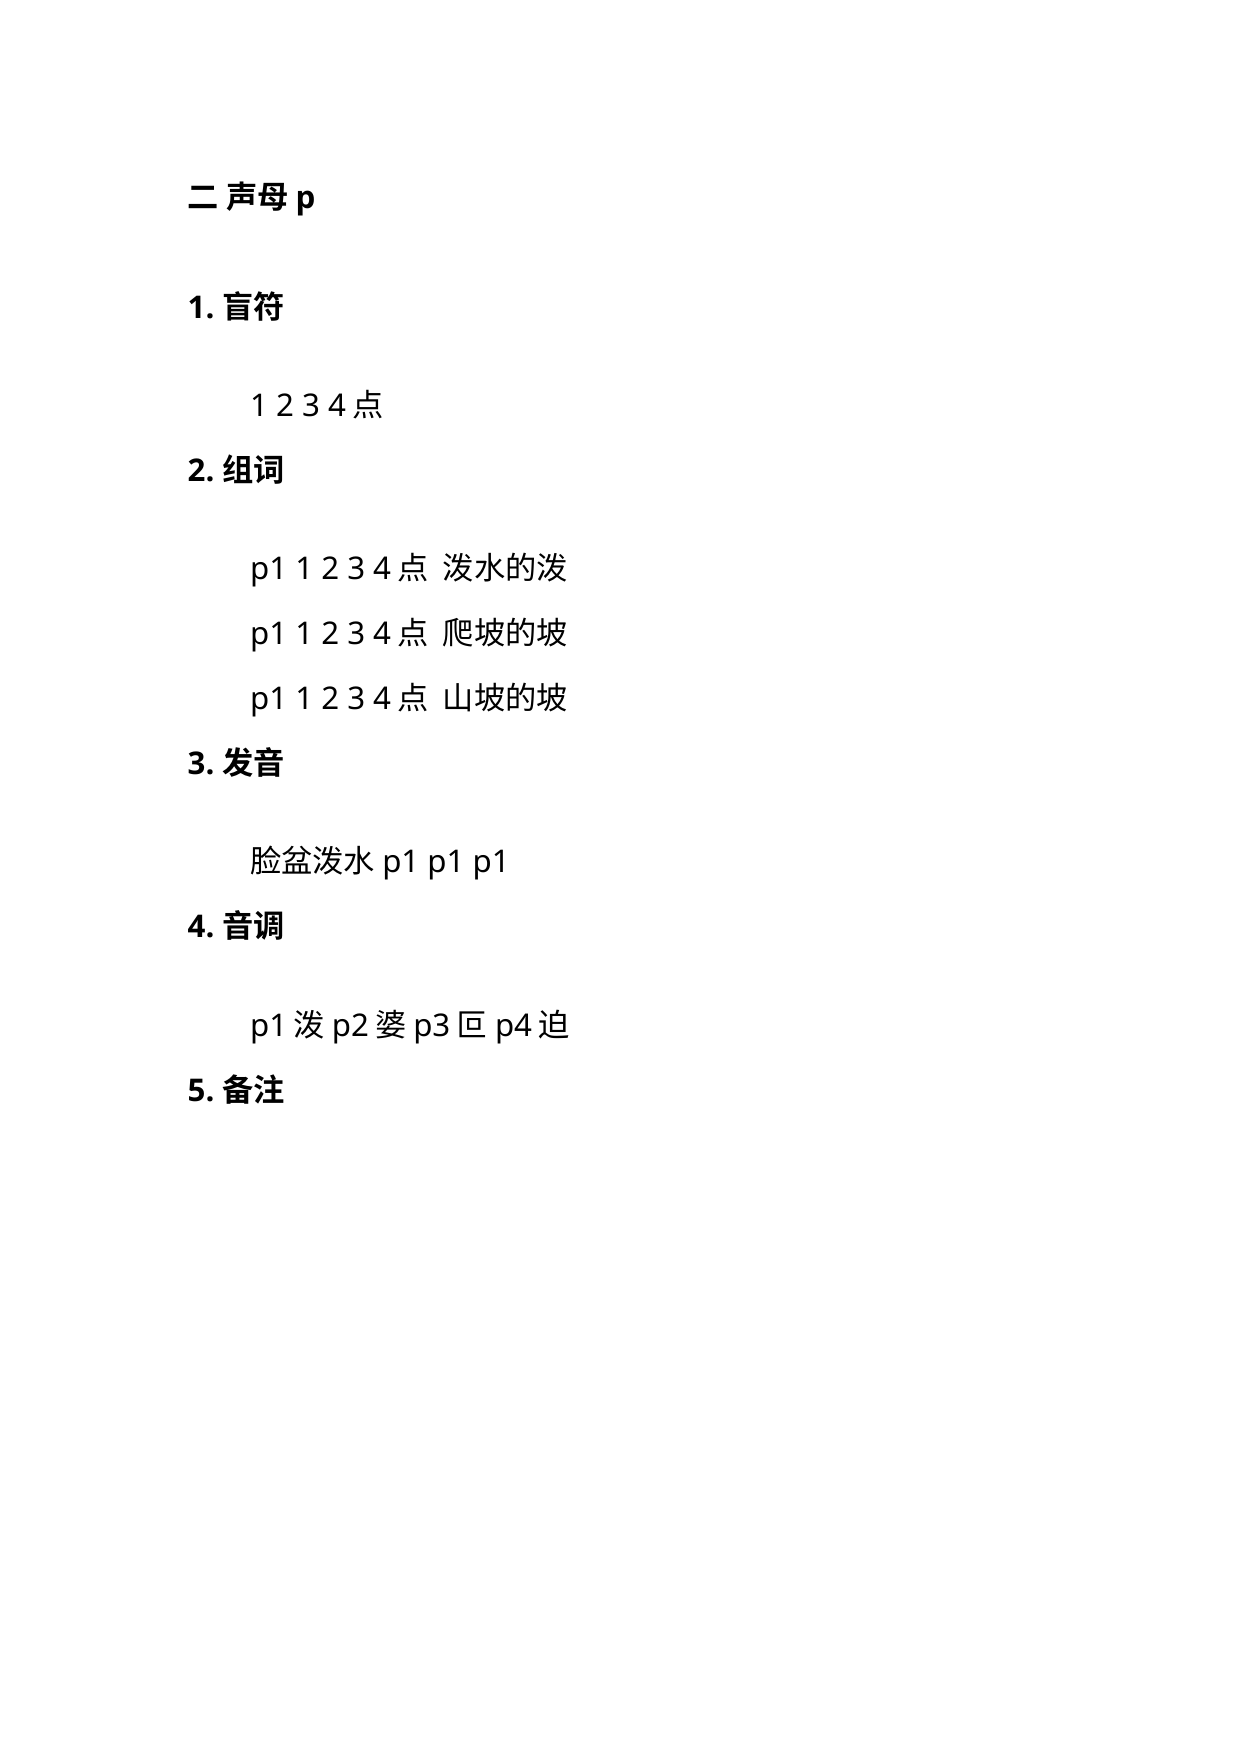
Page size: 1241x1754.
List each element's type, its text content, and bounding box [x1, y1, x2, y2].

text p1 1 2 3 4点 山坡的坡 [187, 664, 1053, 729]
subtitle 盲符 [187, 272, 1053, 337]
text p1泼 p2婆 p3叵 p4迫 [187, 990, 1053, 1055]
text p1 1 2 3 4点 爬坡的坡 [187, 599, 1053, 664]
text p1 1 2 3 4点 泼水的泼 [187, 534, 1053, 599]
subtitle 二 声母 p [187, 162, 1053, 227]
subtitle 组词 [187, 436, 1053, 501]
list 1 2 3 4点 [187, 371, 1053, 436]
subtitle 备注 [187, 1055, 1053, 1120]
subtitle 发音 [187, 729, 1053, 794]
subtitle 音调 [187, 892, 1053, 957]
text 脸盆泼水 p1 p1 p1 [187, 827, 1053, 892]
